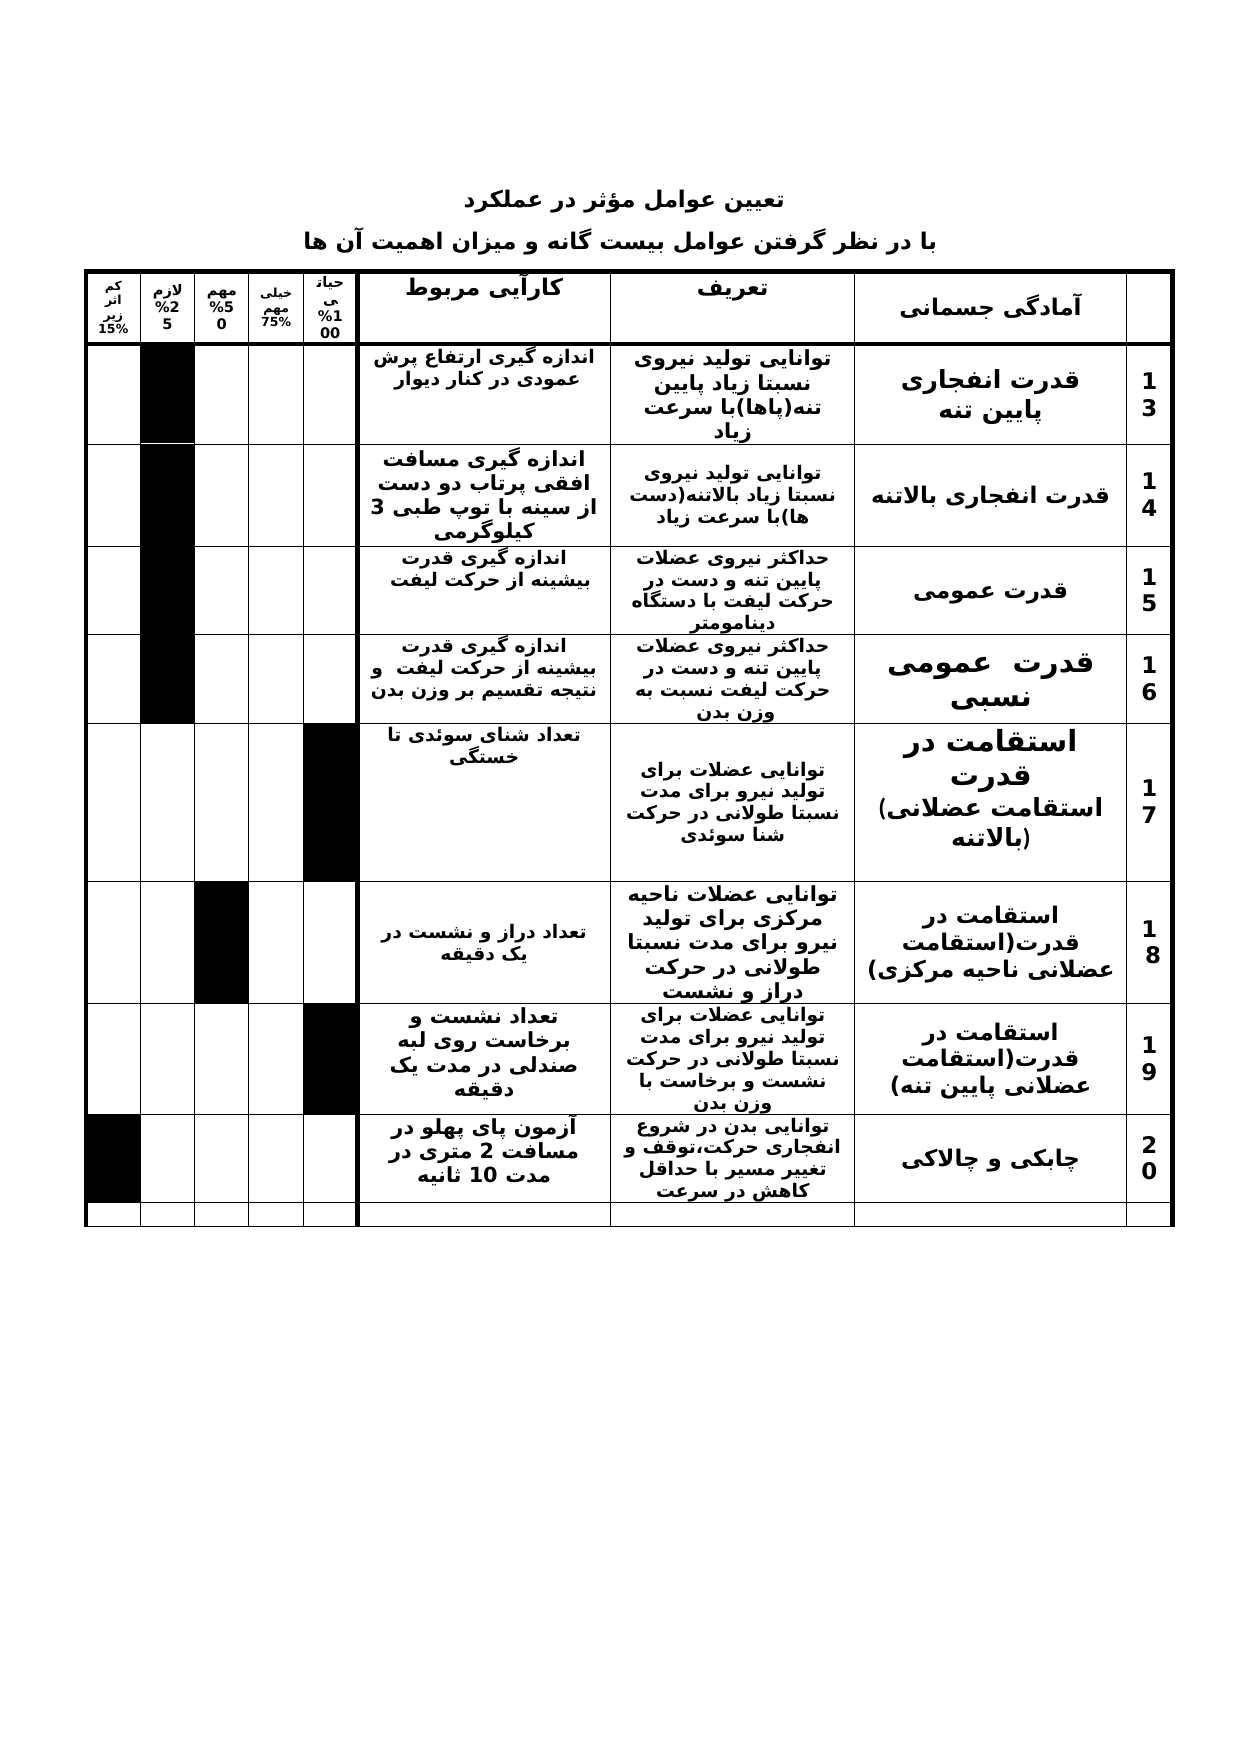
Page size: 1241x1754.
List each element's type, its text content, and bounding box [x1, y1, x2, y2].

table_cell [304, 882, 355, 1003]
table_cell [141, 445, 194, 546]
table_cell 16 [1127, 635, 1170, 723]
table_cell [304, 445, 355, 546]
table_header کارآیی مربوط [360, 274, 610, 342]
table_cell [304, 346, 355, 443]
table_header مهم %50 [195, 274, 248, 342]
table_cell چابکی و چالاکی [855, 1115, 1126, 1202]
table_cell [88, 547, 140, 634]
table_cell [249, 1004, 303, 1114]
table_cell تعداد نشست و برخاست روی لبه صندلی در مدت یک دقیقه [360, 1004, 610, 1114]
table_cell اندازه گیری مسافت افقی پرتاب دو دست از سینه با توپ طبی 3 کیلوگرمی [360, 445, 610, 546]
table_cell [249, 1115, 303, 1202]
table_cell تعداد دراز و نشست در یک دقیقه [360, 882, 610, 1003]
table_cell [195, 1115, 248, 1202]
table_cell 17 [1127, 724, 1170, 881]
table_cell اندازه گیری ارتفاع پرش عمودی در کنار دیوار [360, 346, 610, 443]
text با در نظر گرفتن عوامل بیست گانه و میزان اهمیت آن ها [75, 228, 1165, 254]
table_cell [88, 1203, 140, 1226]
table_cell [88, 635, 140, 723]
table_cell آزمون پای پهلو در مسافت 2 متری در مدت 10 ثانیه [360, 1115, 610, 1202]
table_cell [88, 1115, 140, 1202]
table_cell [88, 724, 140, 881]
table_cell اندازه گیری قدرت بیشینه از حرکت لیفت [360, 547, 610, 634]
table_cell [304, 1004, 355, 1114]
text تعیین عوامل مؤثر در عملکرد [75, 187, 1165, 213]
table_cell قدرت انفجاری بالاتنه [855, 445, 1126, 546]
table_cell قدرت عمومی [855, 547, 1126, 634]
table_cell استقامت در قدرت(استقامت عضلانی ناحیه مرکزی) [855, 882, 1126, 1003]
table_header تعریف [611, 274, 854, 342]
table_cell [249, 346, 303, 443]
table_cell [88, 346, 140, 443]
table_cell [195, 1004, 248, 1114]
table_cell 18 [1127, 882, 1170, 1003]
table_cell [141, 346, 194, 443]
table_cell [195, 724, 248, 881]
table_cell [249, 445, 303, 546]
table_cell توانایی تولید نیروی نسبتا زیاد پایین تنه(پاها)با سرعت زیاد [611, 346, 854, 443]
table_cell [360, 1203, 610, 1226]
table_cell [88, 445, 140, 546]
table_header آمادگی جسمانی [855, 274, 1126, 342]
table_cell [141, 635, 194, 723]
table_cell [249, 547, 303, 634]
table_cell 20 [1127, 1115, 1170, 1202]
table_cell توانایی بدن در شروع انفجاری حرکت،توقف و تغییر مسیر با حداقل کاهش در سرعت [611, 1115, 854, 1202]
table_cell تعداد شنای سوئدی تا خستگی [360, 724, 610, 881]
table_cell [195, 1203, 248, 1226]
table_cell [304, 547, 355, 634]
table_cell [141, 1115, 194, 1202]
table_cell توانایی تولید نیروی نسبتا زیاد بالاتنه(دست ها)با سرعت زیاد [611, 445, 854, 546]
table_cell توانایی عضلات برای تولید نیرو برای مدت نسبتا طولانی در حرکت نشست و برخاست با وزن بدن [611, 1004, 854, 1114]
table_cell [249, 882, 303, 1003]
table_cell استقامت در قدرت (استقامت عضلانی بالاتنه) [855, 724, 1126, 881]
table_cell حداکثر نیروی عضلات پایین تنه و دست در حرکت لیفت نسبت به وزن بدن [611, 635, 854, 723]
table_header خیلی مهم %75 [249, 274, 303, 342]
table_cell [141, 547, 194, 634]
table_cell 19 [1127, 1004, 1170, 1114]
table_cell [195, 445, 248, 546]
table_cell [195, 346, 248, 443]
table_cell [88, 882, 140, 1003]
table_cell [304, 1203, 355, 1226]
table_cell [249, 724, 303, 881]
table_cell توانایی عضلات ناحیه مرکزی برای تولید نیرو برای مدت نسبتا طولانی در حرکت دراز و نشست [611, 882, 854, 1003]
table_cell [304, 635, 355, 723]
table_cell توانایی عضلات برای تولید نیرو برای مدت نسبتا طولانی در حرکت شنا سوئدی [611, 724, 854, 881]
table_header لازم %25 [141, 274, 194, 342]
table_cell قدرت عمومی نسبی [855, 635, 1126, 723]
table_cell [141, 882, 194, 1003]
table_cell 15 [1127, 547, 1170, 634]
table_cell قدرت انفجاری پایین تنه [855, 346, 1126, 443]
table_header حیاتی %100 [304, 274, 355, 342]
table_cell [611, 1203, 854, 1226]
table_cell استقامت در قدرت(استقامت عضلانی پایین تنه) [855, 1004, 1126, 1114]
table_cell اندازه گیری قدرت بیشینه از حرکت لیفت و نتیجه تقسیم بر وزن بدن [360, 635, 610, 723]
table_header کم اثر زیر %15 [88, 274, 140, 342]
table_cell [141, 1004, 194, 1114]
table_cell [141, 1203, 194, 1226]
table_cell [249, 1203, 303, 1226]
table_header [1127, 274, 1170, 342]
table_cell 13 [1127, 346, 1170, 443]
table_cell 14 [1127, 445, 1170, 546]
table_cell [304, 1115, 355, 1202]
table_cell [855, 1203, 1126, 1226]
table_cell [1127, 1203, 1170, 1226]
table_cell [304, 724, 355, 881]
table_cell [195, 635, 248, 723]
table_cell [195, 547, 248, 634]
table_cell [88, 1004, 140, 1114]
table_cell [195, 882, 248, 1003]
table_cell [249, 635, 303, 723]
table_cell حداکثر نیروی عضلات پایین تنه و دست در حرکت لیفت با دستگاه دینامومتر [611, 547, 854, 634]
table_cell [141, 724, 194, 881]
